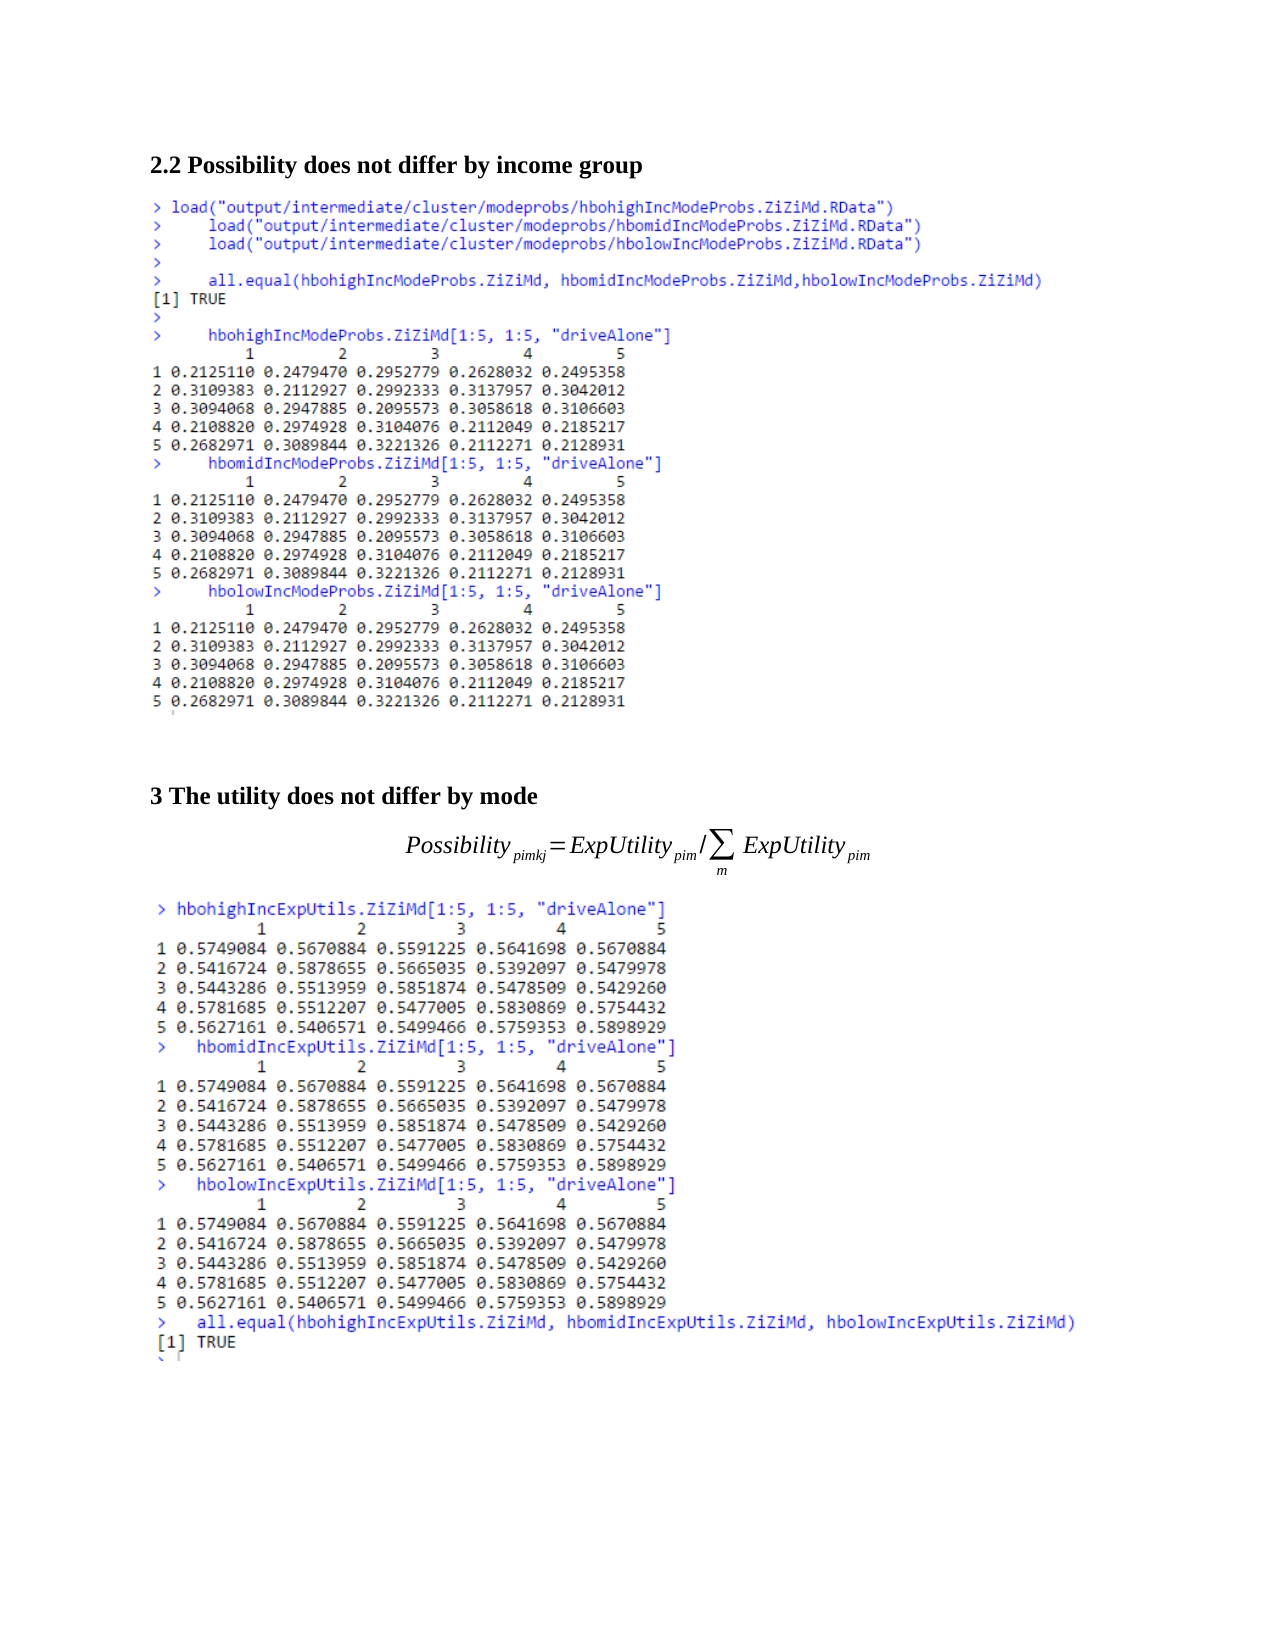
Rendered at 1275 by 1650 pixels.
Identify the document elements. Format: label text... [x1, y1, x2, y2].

text 2.2 Possibility does not differ by income group [150, 150, 1125, 179]
picture [150, 197, 1125, 715]
picture [150, 898, 1125, 1361]
text 3 The utility does not differ by mode [150, 781, 1125, 810]
